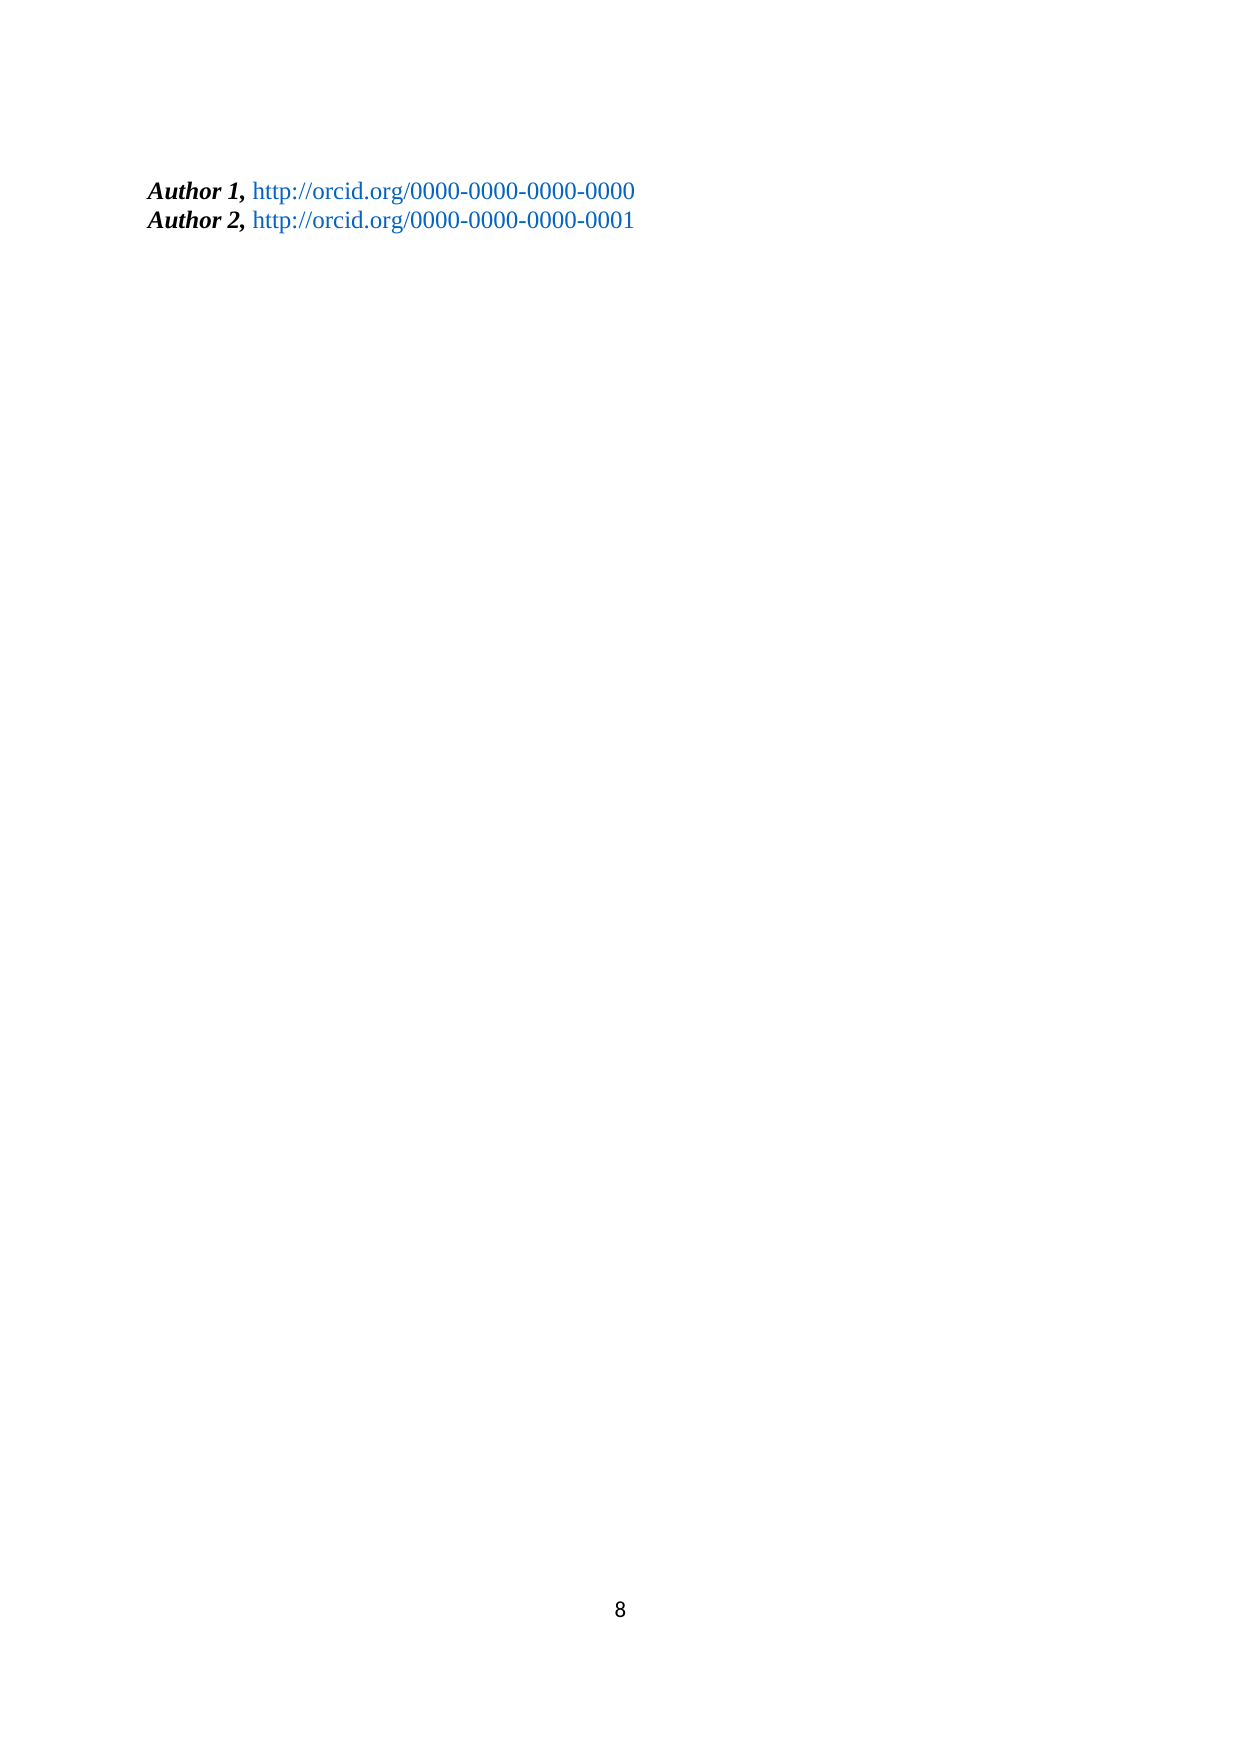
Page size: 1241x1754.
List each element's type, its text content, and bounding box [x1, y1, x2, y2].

text Author 1, http://orcid.org/0000-0000-0000-0000 [148, 176, 1093, 205]
text Author 2, http://orcid.org/0000-0000-0000-0001 [148, 205, 1093, 234]
